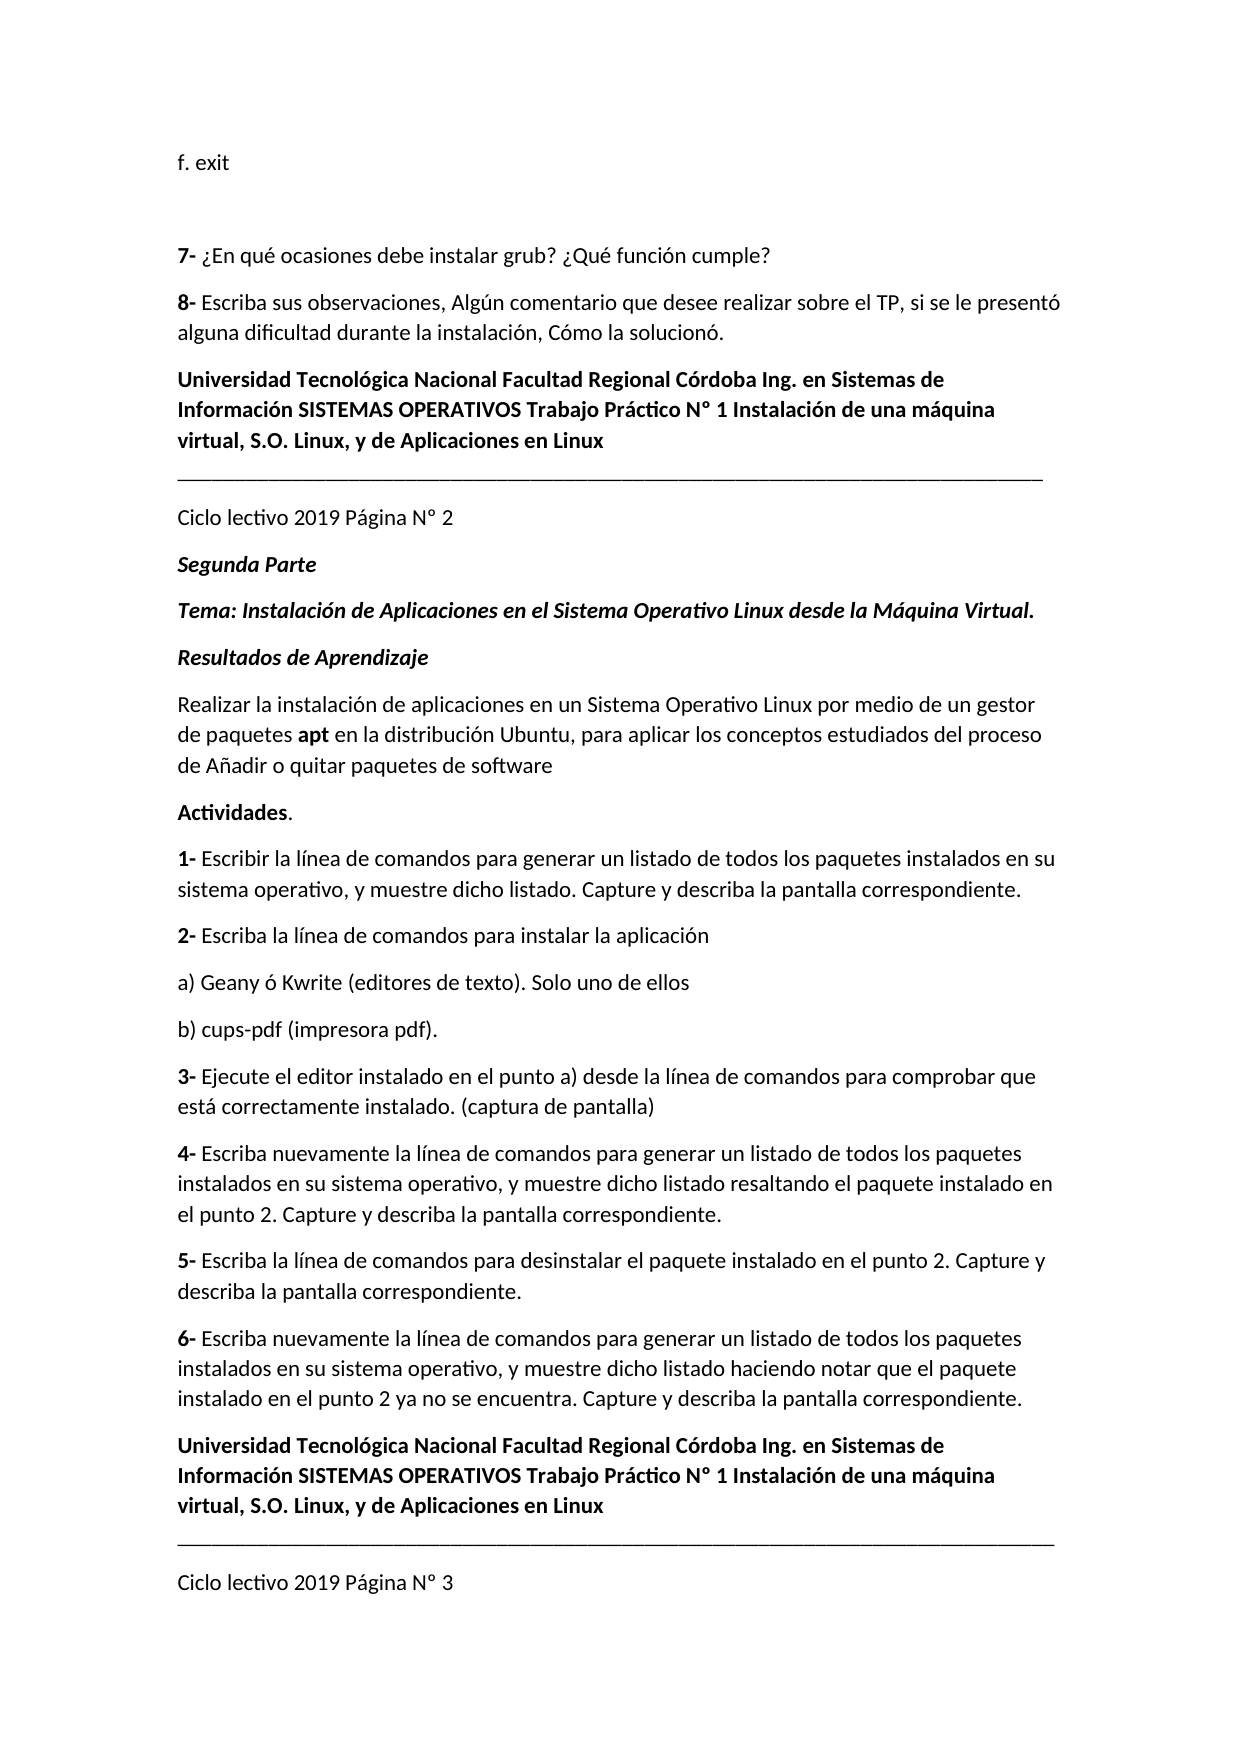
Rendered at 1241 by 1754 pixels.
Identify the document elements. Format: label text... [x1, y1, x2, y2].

text Universidad Tecnológica Nacional Facultad Regional Córdoba Ing. en Sistemas de Información SISTEMAS OPERATIVOS Trabajo Práctico Nº 1 Instalación de una máquina virtual, S.O. Linux, y de Aplicaciones en Linux _____________________________________________________________________________ [177, 1431, 1063, 1549]
text Universidad Tecnológica Nacional Facultad Regional Córdoba Ing. en Sistemas de Información SISTEMAS OPERATIVOS Trabajo Práctico Nº 1 Instalación de una máquina virtual, S.O. Linux, y de Aplicaciones en Linux ____________________________________________________________________________ [177, 365, 1063, 484]
text 7- ¿En qué ocasiones debe instalar grub? ¿Qué función cumple? [177, 241, 1063, 269]
text a) Geany ó Kwrite (editores de texto). Solo uno de ellos [177, 968, 1063, 996]
text f. exit [177, 148, 1063, 176]
text 2- Escriba la línea de comandos para instalar la aplicación [177, 922, 1063, 949]
text 1- Escribir la línea de comandos para generar un listado de todos los paquetes instalados en su sistema operativo, y muestre dicho listado. Capture y describa la pantalla correspondiente. [177, 844, 1063, 903]
text Resultados de Aprendizaje [177, 643, 1063, 671]
text 4- Escriba nuevamente la línea de comandos para generar un listado de todos los paquetes instalados en su sistema operativo, y muestre dicho listado resaltando el paquete instalado en el punto 2. Capture y describa la pantalla correspondiente. [177, 1139, 1063, 1228]
text Tema: Instalación de Aplicaciones en el Sistema Operativo Linux desde la Máquina Virtual. [177, 597, 1063, 624]
text 5- Escriba la línea de comandos para desinstalar el paquete instalado en el punto 2. Capture y describa la pantalla correspondiente. [177, 1247, 1063, 1305]
text 8- Escriba sus observaciones, Algún comentario que desee realizar sobre el TP, si se le presentó alguna dificultad durante la instalación, Cómo la solucionó. [177, 288, 1063, 346]
text Ciclo lectivo 2019 Página Nº 2 [177, 503, 1063, 531]
text 3- Ejecute el editor instalado en el punto a) desde la línea de comandos para comprobar que está correctamente instalado. (captura de pantalla) [177, 1062, 1063, 1120]
text 6- Escriba nuevamente la línea de comandos para generar un listado de todos los paquetes instalados en su sistema operativo, y muestre dicho listado haciendo notar que el paquete instalado en el punto 2 ya no se encuentra. Capture y describa la pantalla correspondiente. [177, 1324, 1063, 1412]
text Actividades. [177, 798, 1063, 826]
text Realizar la instalación de aplicaciones en un Sistema Operativo Linux por medio de un gestor de paquetes apt en la distribución Ubuntu, para aplicar los conceptos estudiados del proceso de Añadir o quitar paquetes de software [177, 690, 1063, 779]
text Segunda Parte [177, 550, 1063, 578]
text b) cups-pdf (impresora pdf). [177, 1015, 1063, 1043]
text Ciclo lectivo 2019 Página Nº 3 [177, 1568, 1063, 1596]
